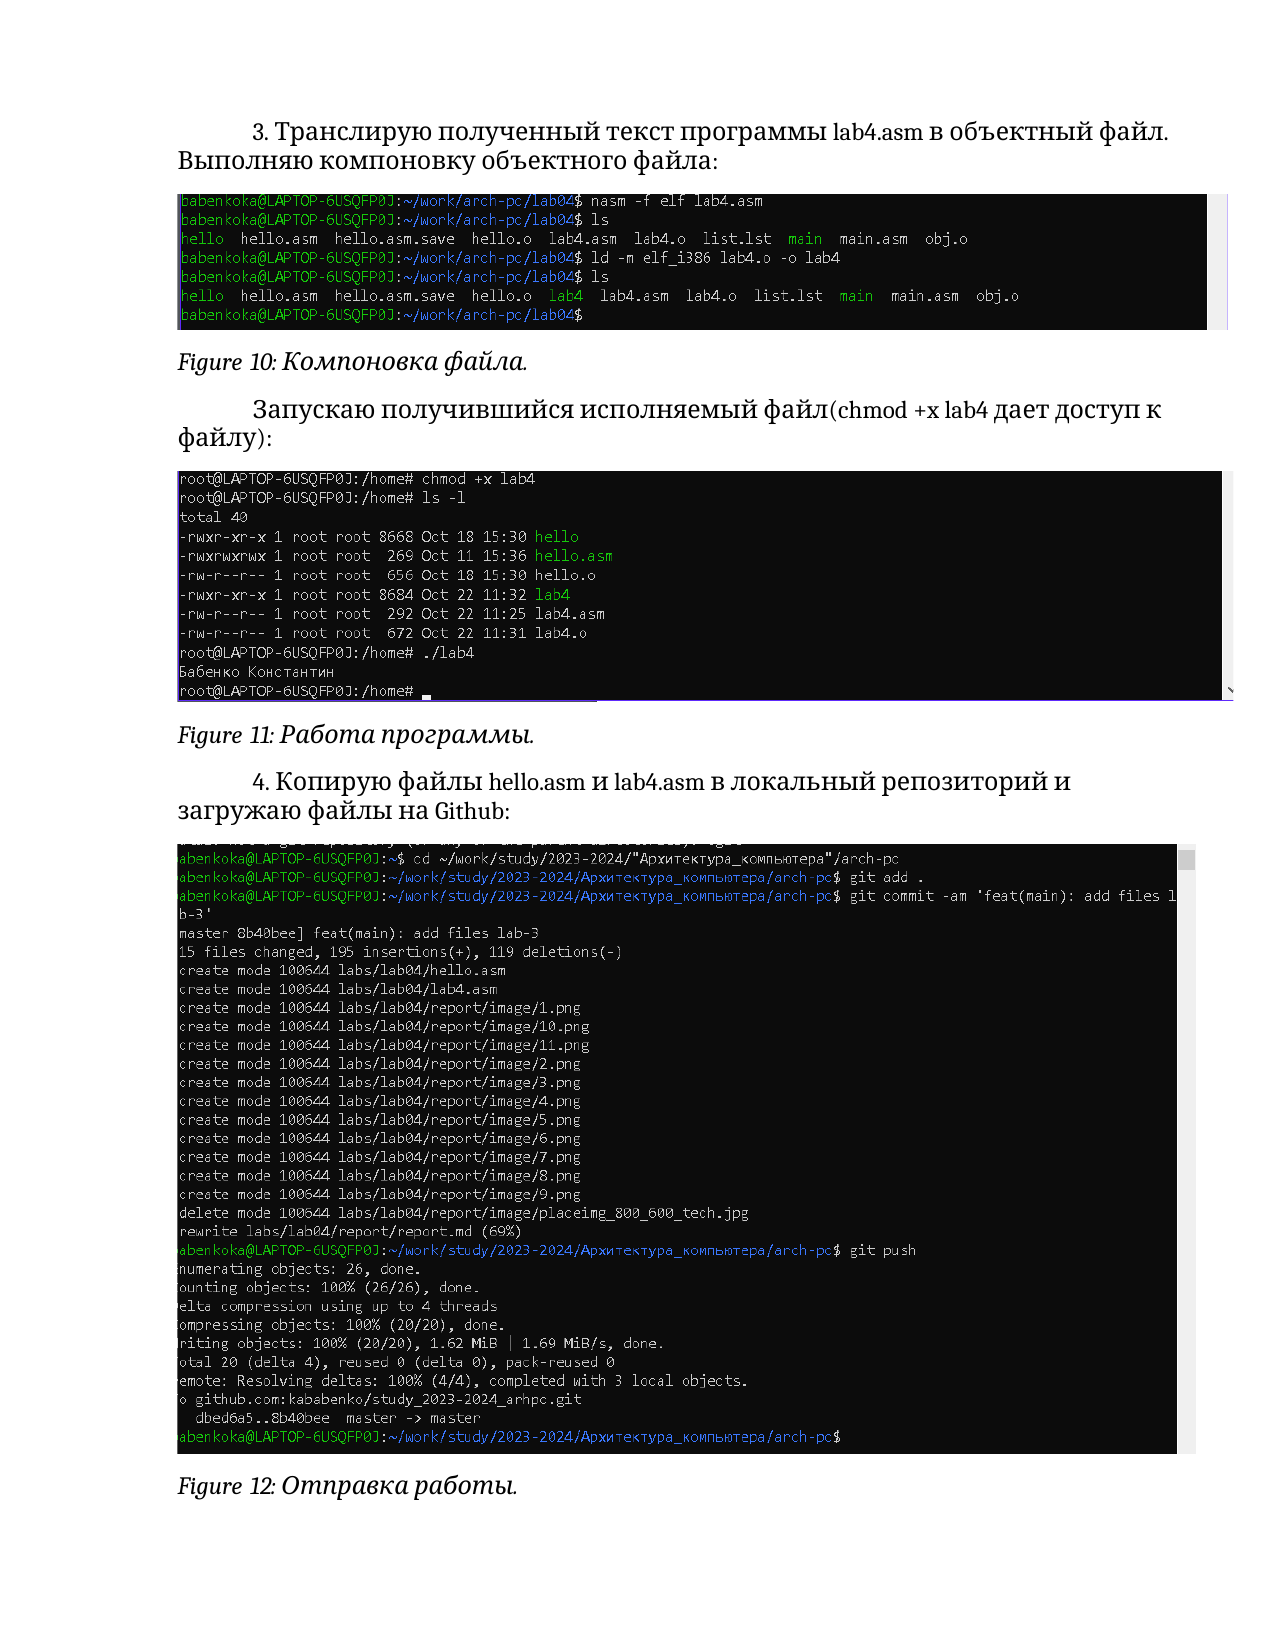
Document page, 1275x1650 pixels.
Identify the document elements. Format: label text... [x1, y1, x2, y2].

text 3. Транслирую полученный текст программы lab4.asm в объектный файл. Выполняю компоновку объектного файла: [177, 118, 1186, 176]
picture [177, 844, 1196, 1454]
text Figure 11: Работа программы. [177, 721, 1186, 749]
text Запускаю получившийся исполняемый файл(chmod +x lab4 дает доступ к файлу): [177, 396, 1186, 453]
text Figure 10: Компоновка файла. [177, 348, 1186, 377]
picture [177, 471, 1234, 702]
text Figure 12: Отправка работы. [177, 1472, 1186, 1501]
picture [177, 194, 1228, 330]
text 4. Копирую файлы hello.asm и lab4.asm в локальный репозиторий и загружаю файлы на Github: [177, 768, 1186, 826]
